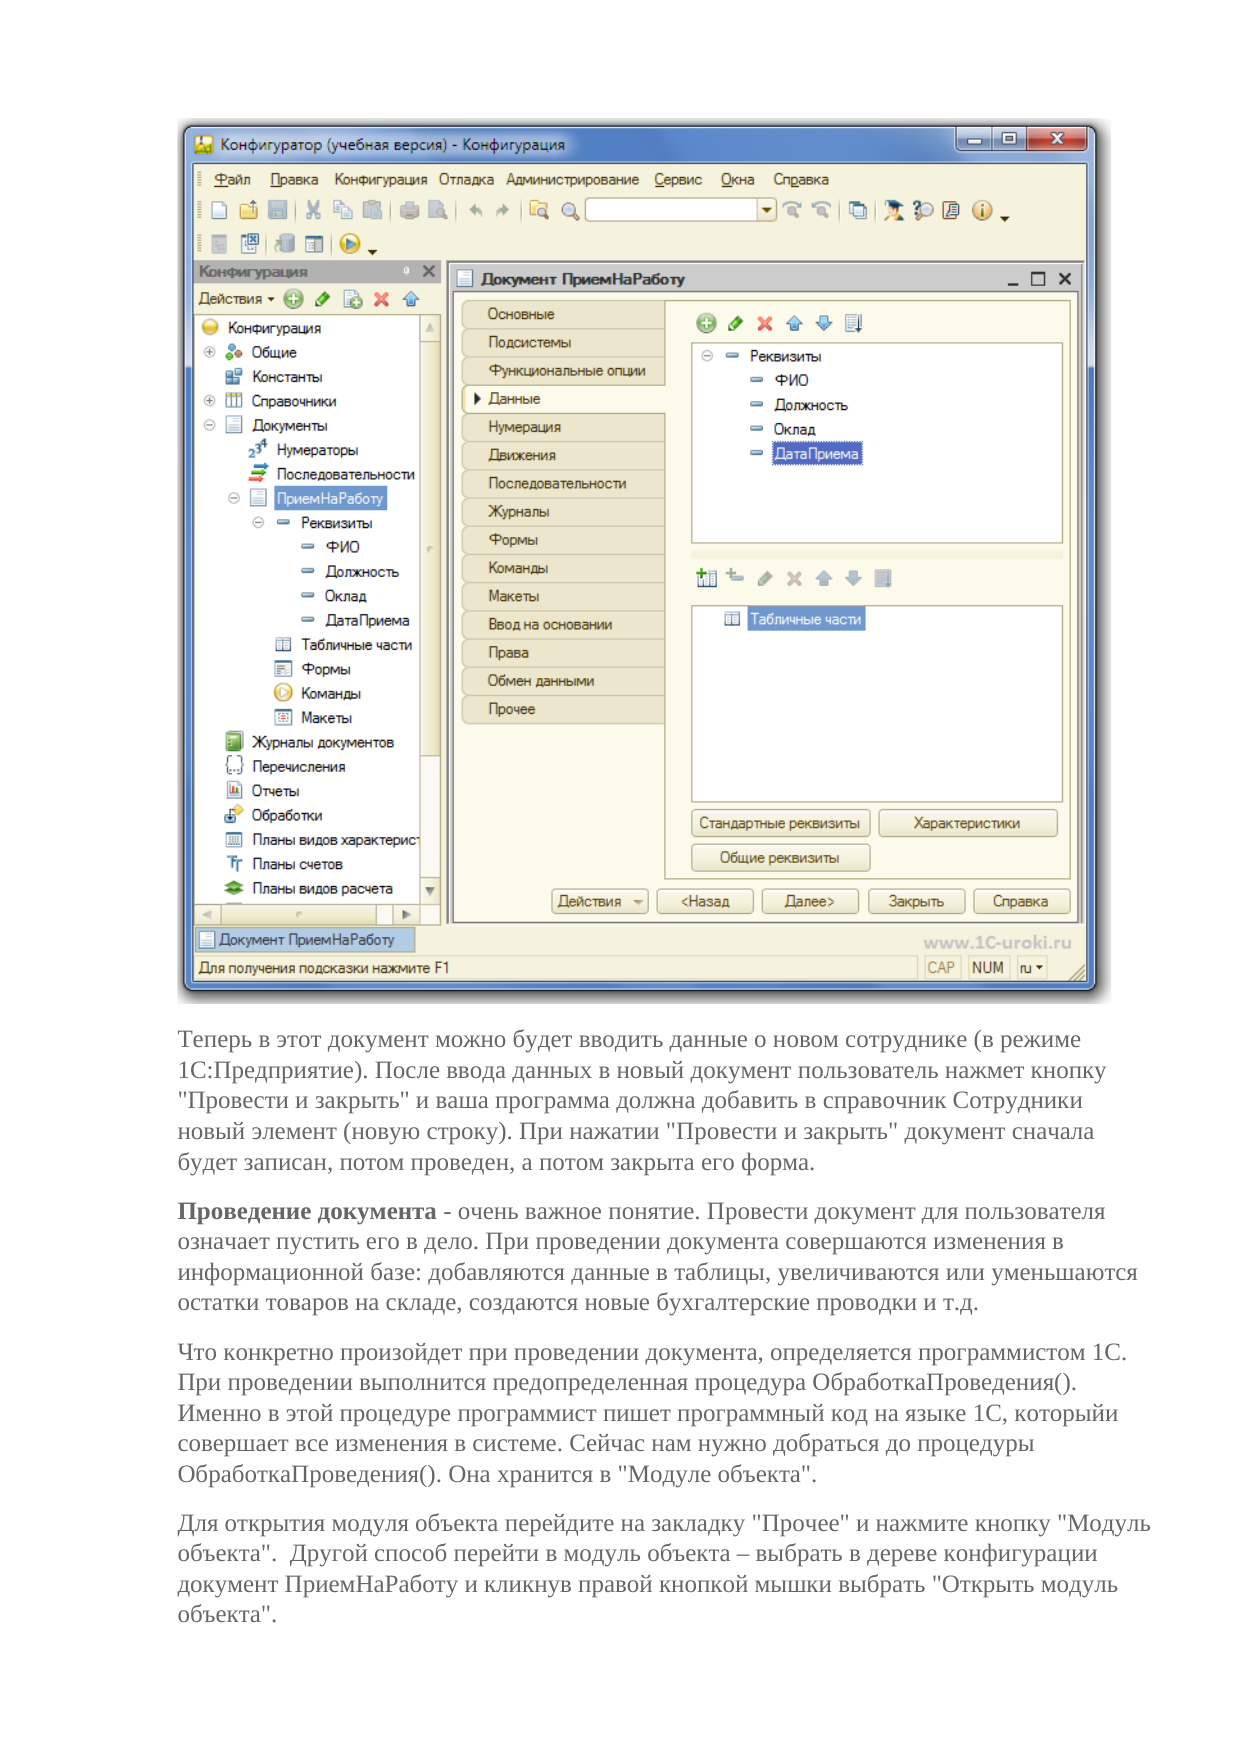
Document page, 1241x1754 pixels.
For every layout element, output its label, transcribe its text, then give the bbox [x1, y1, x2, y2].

picture [177, 118, 1112, 1004]
text Для открытия модуля объекта перейдите на закладку "Прочее" и нажмите кнопку "Модуль объекта". Другой способ перейти в модуль объекта – выбрать в дереве конфигурации документ ПриемНаРаботу и кликнув правой кнопкой мышки выбрать "Открыть модуль объекта". [177, 1506, 1152, 1628]
text Проведение документа - очень важное понятие. Провести документ для пользователя означает пустить его в дело. При проведении документа совершаются изменения в информационной базе: добавляются данные в таблицы, увеличиваются или уменьшаются остатки товаров на складе, создаются новые бухгалтерские проводки и т.д. [177, 1194, 1152, 1316]
text Что конкретно произойдет при проведении документа, определяется программистом 1С. При проведении выполнится предопределенная процедура ОбработкаПроведения(). Именно в этой процедуре программист пишет программный код на языке 1С, которыйи совершает все изменения в системе. Сейчас нам нужно добраться до процедуры ОбработкаПроведения(). Она хранится в "Модуле объекта". [177, 1335, 1152, 1487]
text Теперь в этот документ можно будет вводить данные о новом сотруднике (в режиме 1С:Предприятие). После ввода данных в новый документ пользователь нажмет кнопку "Провести и закрыть" и ваша программа должна добавить в справочник Сотрудники новый элемент (новую строку). При нажатии "Провести и закрыть" документ сначала будет записан, потом проведен, а потом закрыта его форма. [177, 1023, 1152, 1175]
